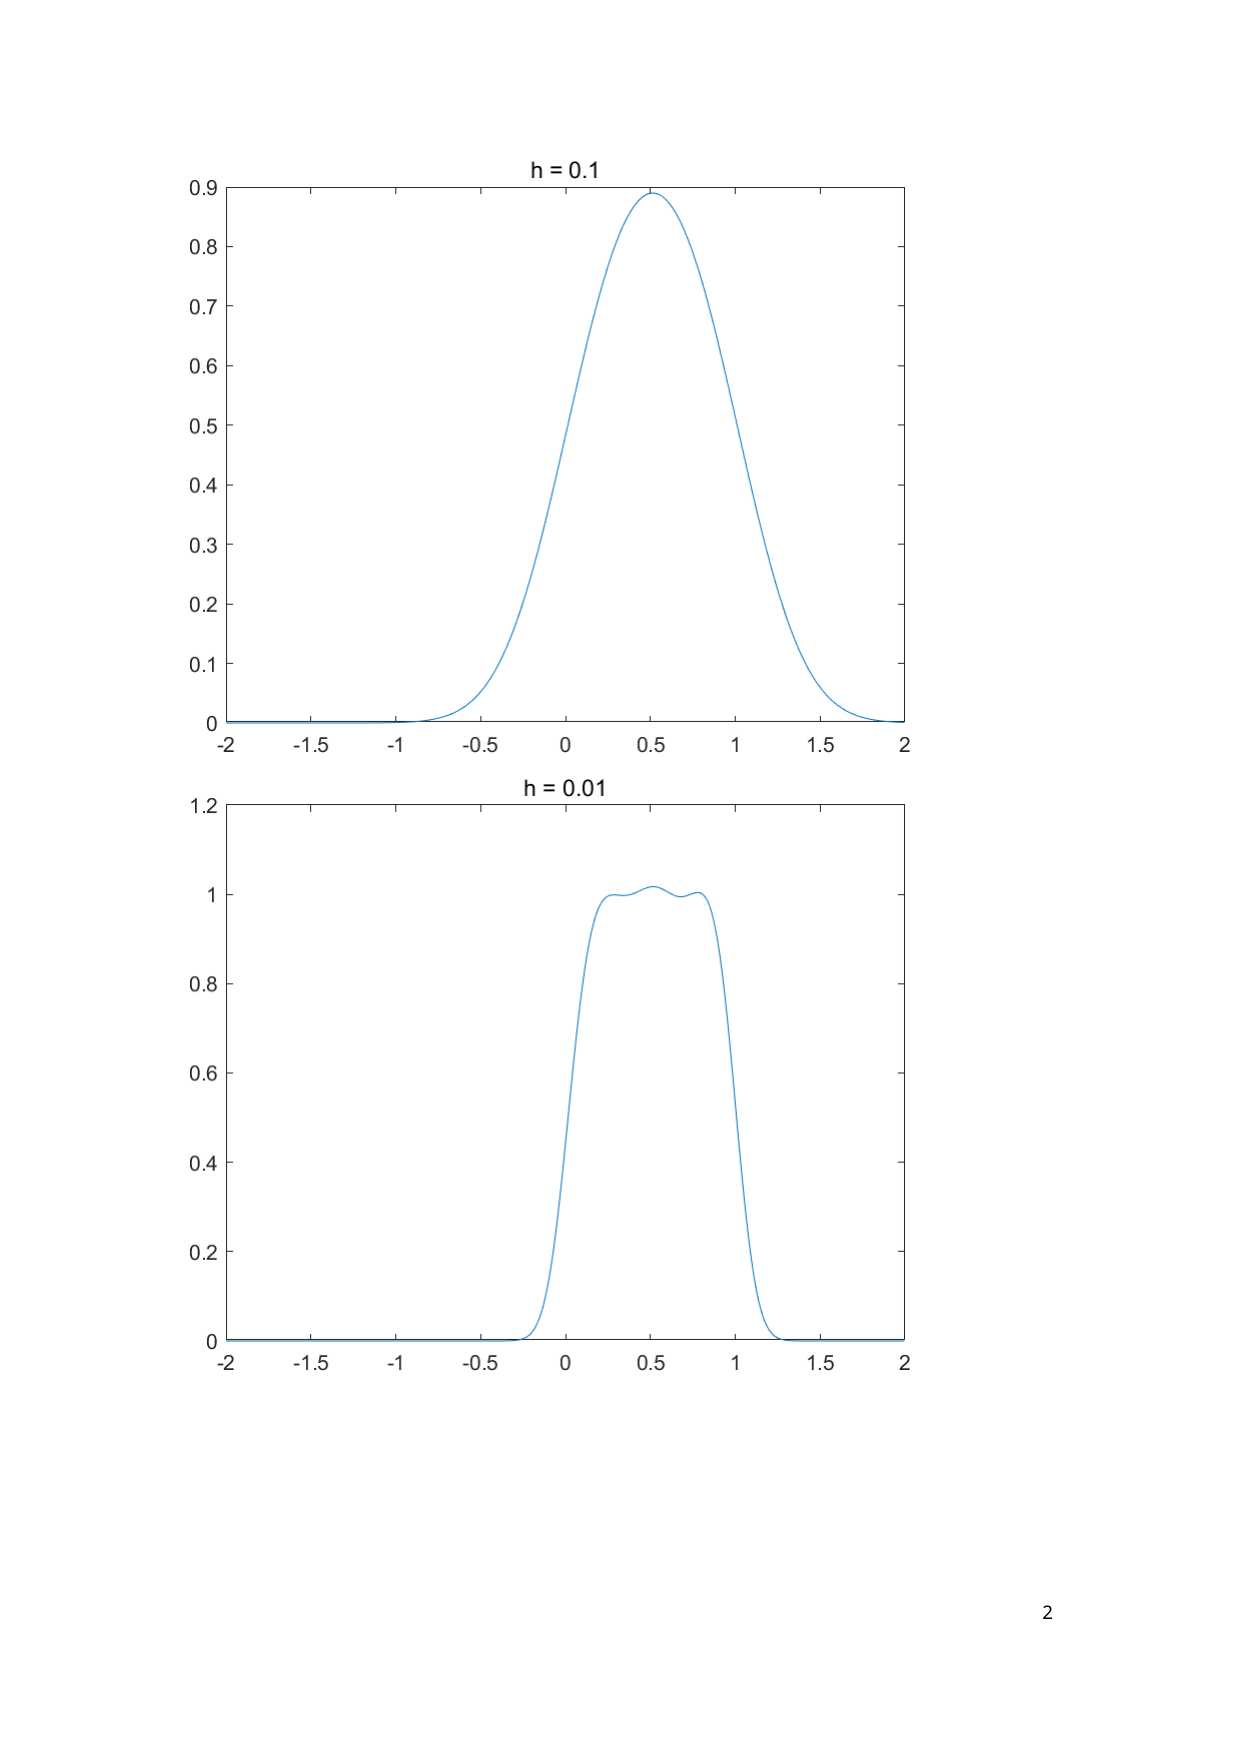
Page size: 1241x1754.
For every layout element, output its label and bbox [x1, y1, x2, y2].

picture [187, 159, 912, 755]
picture [187, 777, 912, 1373]
